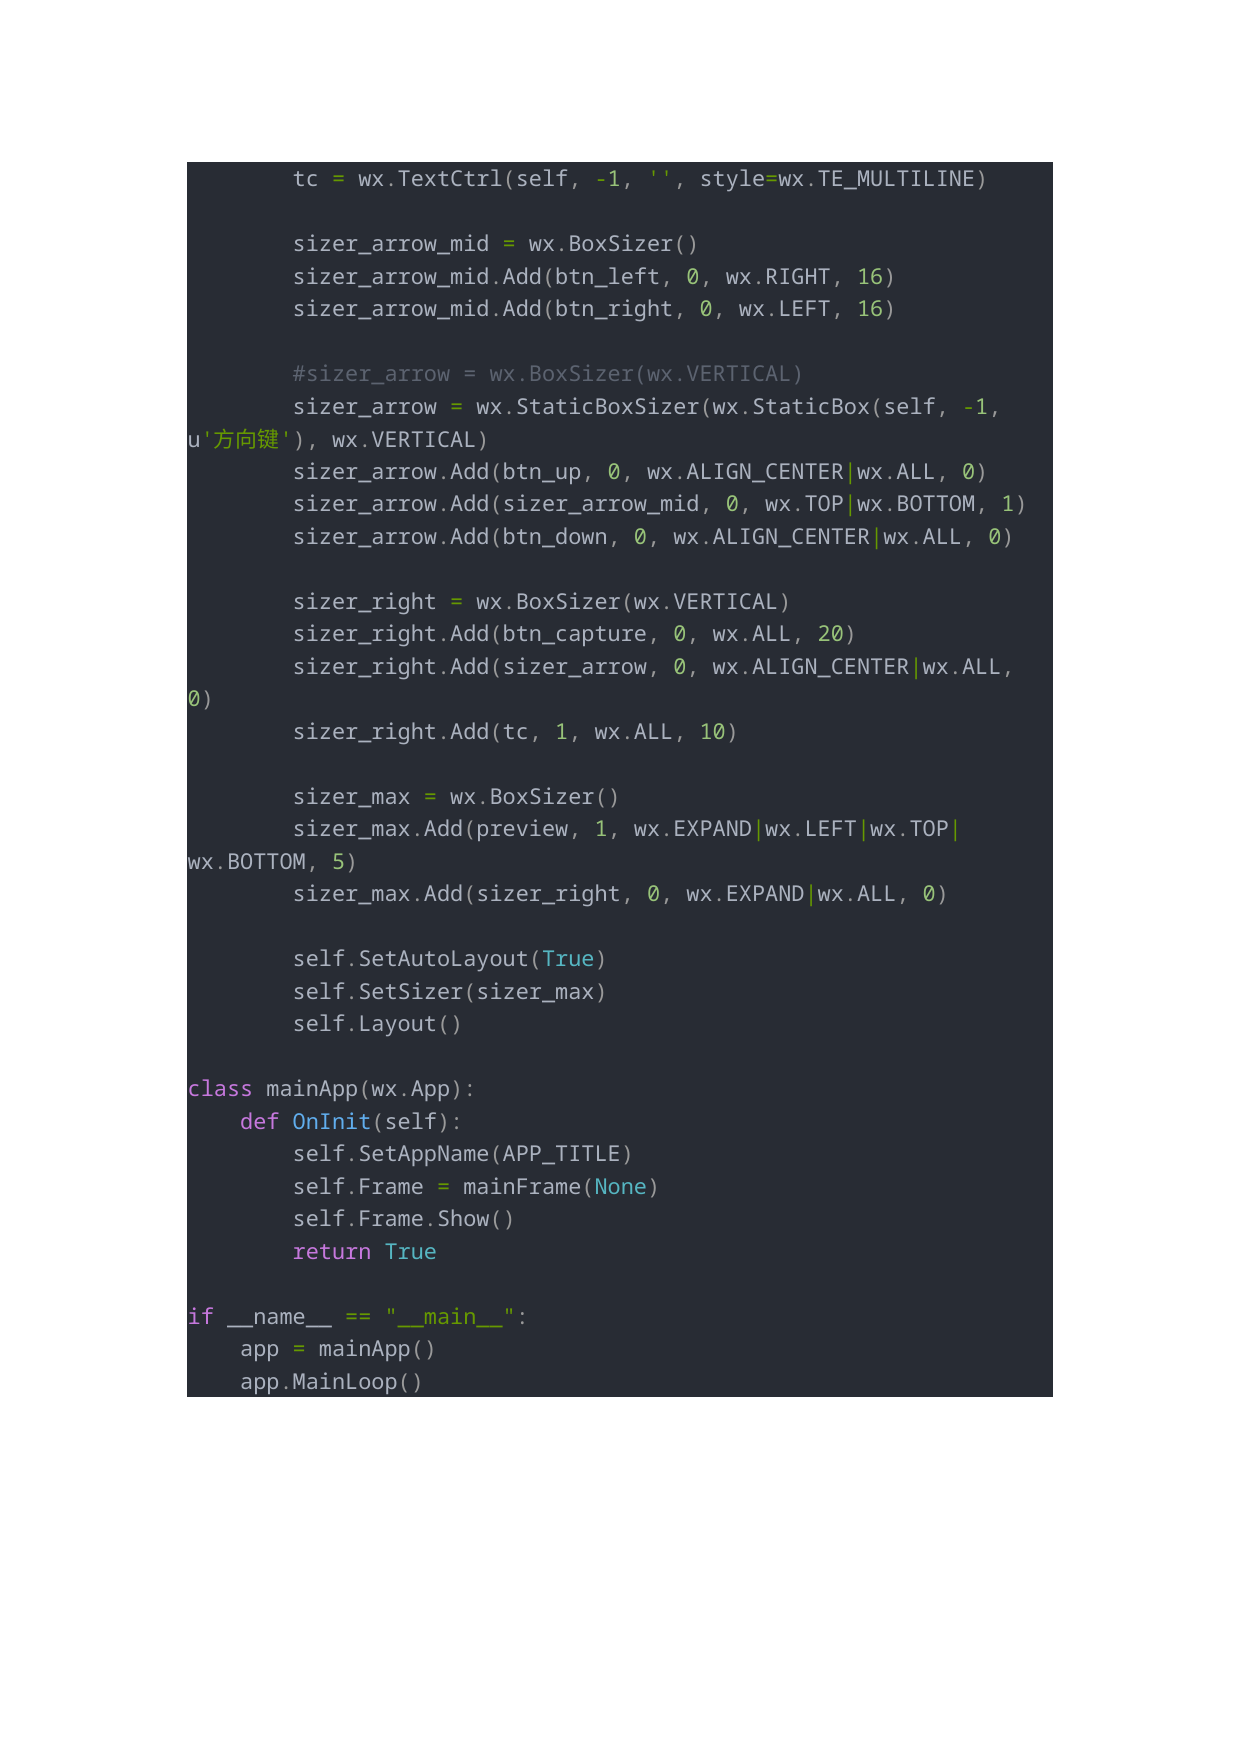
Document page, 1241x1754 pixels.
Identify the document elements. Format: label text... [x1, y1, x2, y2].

text sizer_right.Add(tc, 1, wx.ALL, 10) [187, 714, 1053, 747]
text self.SetSizer(sizer_max) [187, 974, 1053, 1007]
text self.SetAutoLayout(True) [187, 942, 1053, 974]
text sizer_max.Add(sizer_right, 0, wx.EXPAND|wx.ALL, 0) [187, 877, 1053, 909]
text sizer_arrow.Add(sizer_arrow_mid, 0, wx.TOP|wx.BOTTOM, 1) [187, 487, 1053, 519]
text self.Frame.Show() [187, 1202, 1053, 1234]
text app = mainApp() [187, 1332, 1053, 1364]
text sizer_arrow_mid = wx.BoxSizer() [187, 227, 1053, 259]
text def OnInit(self): [187, 1104, 1053, 1137]
text #sizer_arrow = wx.BoxSizer(wx.VERTICAL) [187, 357, 1053, 389]
text if __name__ == "__main__": [187, 1299, 1053, 1332]
text sizer_right = wx.BoxSizer(wx.VERTICAL) [187, 584, 1053, 617]
text tc = wx.TextCtrl(self, -1, '', style=wx.TE_MULTILINE) [187, 162, 1053, 194]
text sizer_right.Add(sizer_arrow, 0, wx.ALIGN_CENTER|wx.ALL, 0) [187, 649, 1053, 714]
text sizer_arrow = wx.StaticBoxSizer(wx.StaticBox(self, -1, u'方向键'), wx.VERTICAL) [187, 389, 1053, 454]
text self.Layout() [187, 1007, 1053, 1039]
text sizer_max = wx.BoxSizer() [187, 779, 1053, 812]
text sizer_max.Add(preview, 1, wx.EXPAND|wx.LEFT|wx.TOP|wx.BOTTOM, 5) [187, 812, 1053, 877]
text sizer_arrow_mid.Add(btn_right, 0, wx.LEFT, 16) [187, 292, 1053, 324]
text sizer_arrow.Add(btn_up, 0, wx.ALIGN_CENTER|wx.ALL, 0) [187, 454, 1053, 487]
text self.Frame = mainFrame(None) [187, 1169, 1053, 1202]
text sizer_arrow_mid.Add(btn_left, 0, wx.RIGHT, 16) [187, 259, 1053, 292]
text class mainApp(wx.App): [187, 1072, 1053, 1104]
text return True [187, 1234, 1053, 1267]
text sizer_right.Add(btn_capture, 0, wx.ALL, 20) [187, 617, 1053, 649]
text sizer_arrow.Add(btn_down, 0, wx.ALIGN_CENTER|wx.ALL, 0) [187, 519, 1053, 552]
text self.SetAppName(APP_TITLE) [187, 1137, 1053, 1169]
text app.MainLoop() [187, 1364, 1053, 1397]
